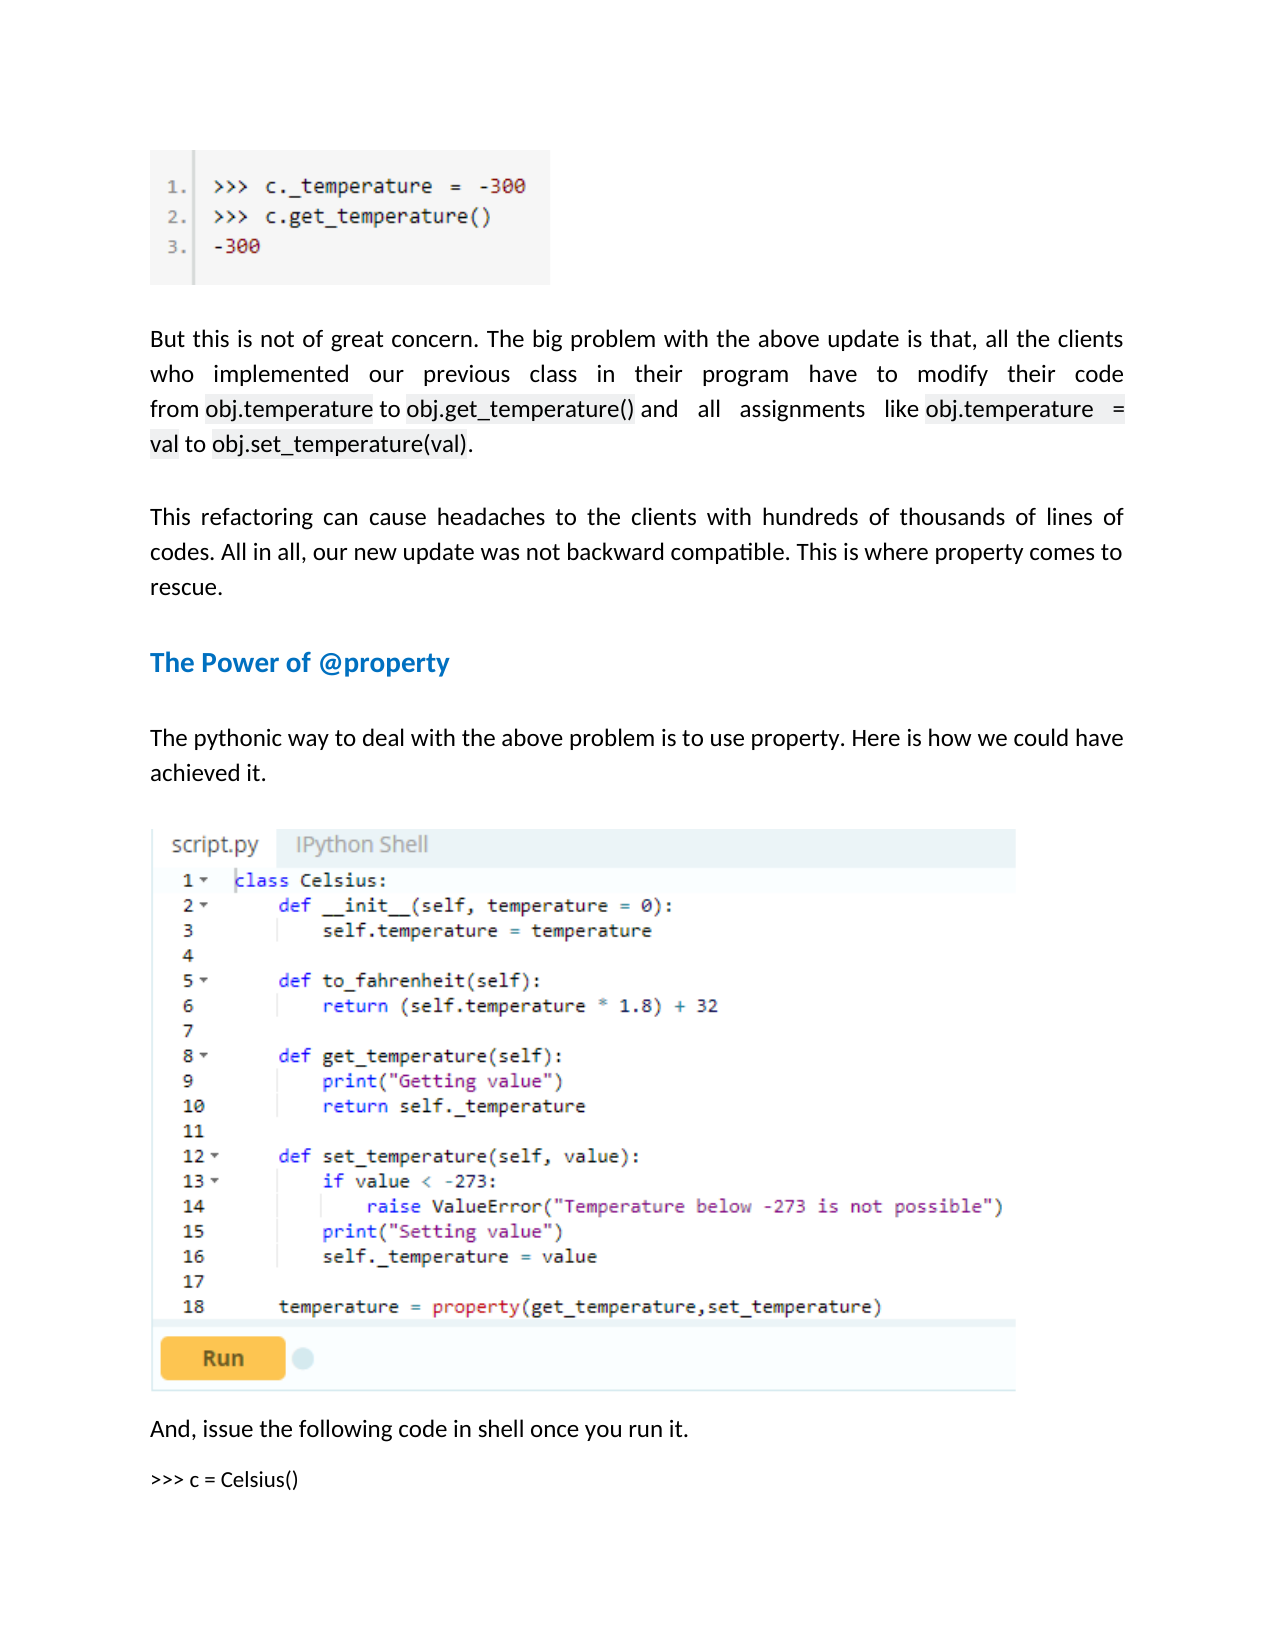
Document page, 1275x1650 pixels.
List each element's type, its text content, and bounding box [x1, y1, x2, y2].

subtitle The Power of @property [150, 644, 1125, 679]
text >>> c = Celsius() [150, 1465, 1125, 1493]
text And, issue the following code in shell once you run it. [150, 1413, 1125, 1443]
text The pythonic way to deal with the above problem is to use property. Here is how we could have achieved it. [150, 722, 1125, 788]
text But this is not of great concern. The big problem with the above update is that, all the clients who implemented our previous class in their program have to modify their code from obj.temperature to obj.get_temperature() and all assignments like obj.temperature = val to obj.set_temperature(val). [150, 324, 1125, 459]
text This refactoring can cause headaches to the clients with hundreds of thousands of lines of codes. All in all, our new update was not backward compatible. This is where property comes to rescue. [150, 501, 1125, 602]
